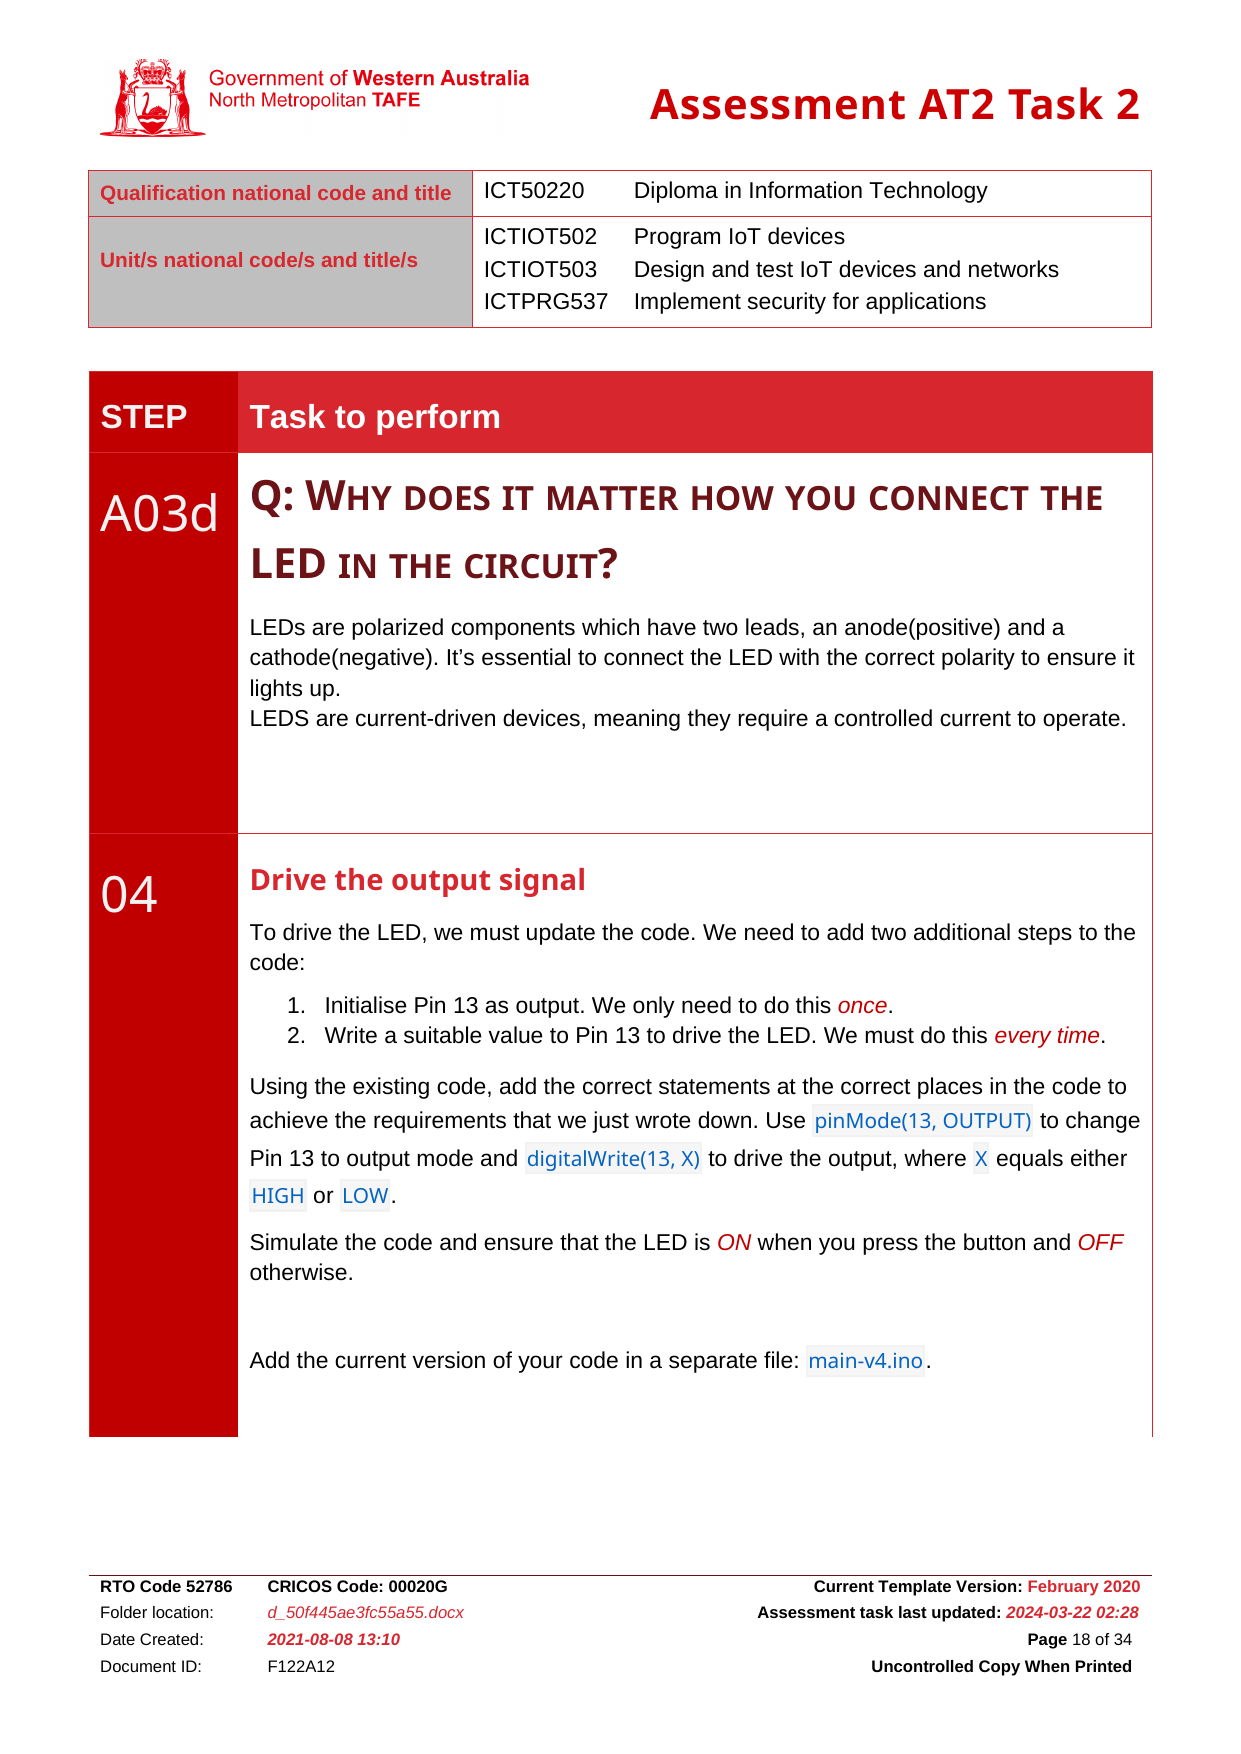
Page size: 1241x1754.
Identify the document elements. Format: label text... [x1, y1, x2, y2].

table_header Task to perform [238, 372, 1152, 452]
table_header STEP [90, 372, 238, 452]
table_cell 04 [90, 834, 238, 1437]
table_cell Drive the output signal To drive the LED, we must update the code. We need to add two additional steps to the code: Initialise Pin 13 as output. We only need to do this once. Write a suitable value to Pin 13 to drive the LED. We must do this every time. Using the existing code, add the correct statements at the correct places in the code to achieve the requirements that we just wrote down. Use pinMode(13, OUTPUT) to change Pin 13 to output mode and digitalWrite(13, X) to drive the output, where X equals either HIGH or LOW. Simulate the code and ensure that the LED is ON when you press the button and OFF otherwise. Add the current version of your code in a separate file: main-v4.ino. [238, 834, 1152, 1437]
table_cell A03d [90, 453, 238, 833]
picture [100, 59, 535, 137]
table_cell Q: Why does it matter how you connect the LED in the circuit? LEDs are polarized components which have two leads, an anode(positive) and a cathode(negative). It’s essential to connect the LED with the correct polarity to ensure it lights up. LEDS are current-driven devices, meaning they require a controlled current to operate. [238, 453, 1152, 833]
